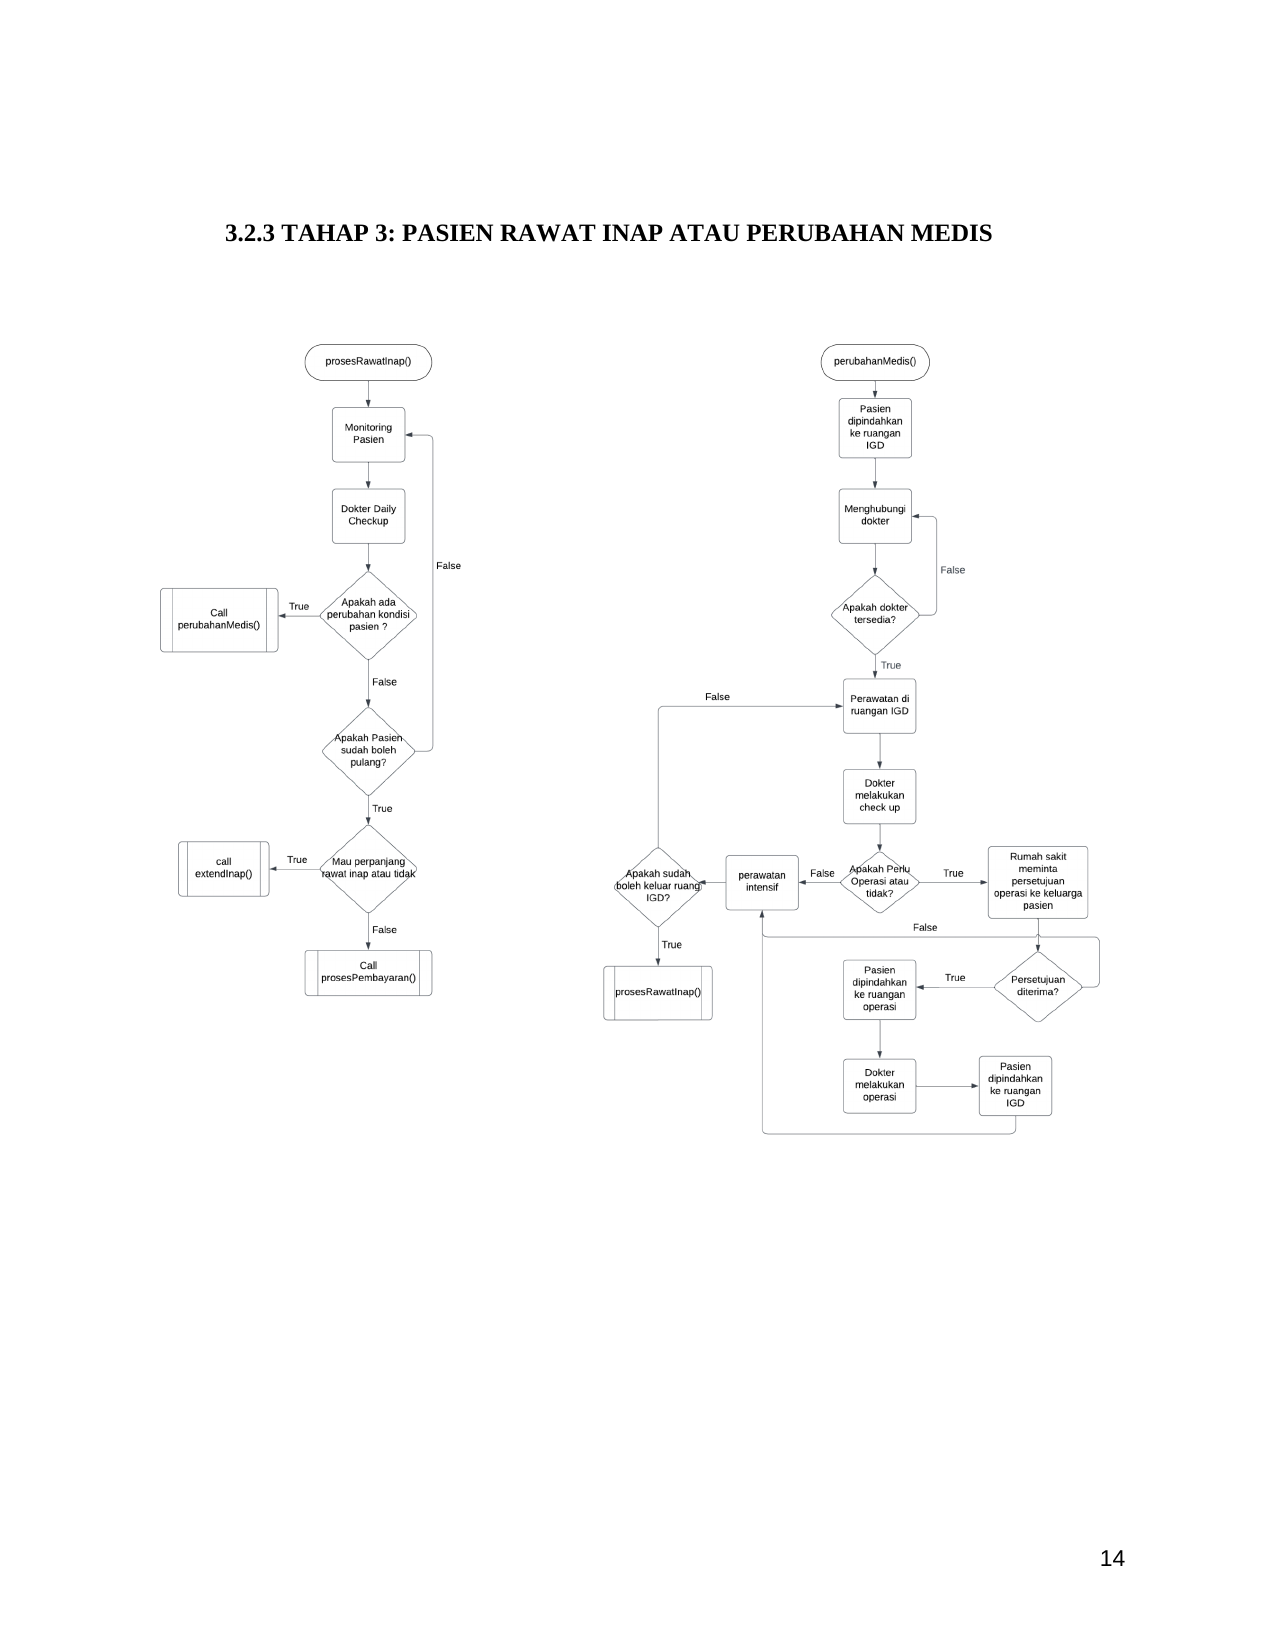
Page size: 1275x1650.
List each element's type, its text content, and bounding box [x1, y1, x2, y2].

picture [142, 326, 1118, 1152]
text 3.2.3 TAHAP 3: PASIEN RAWAT INAP ATAU PERUBAHAN MEDIS [150, 218, 1125, 247]
